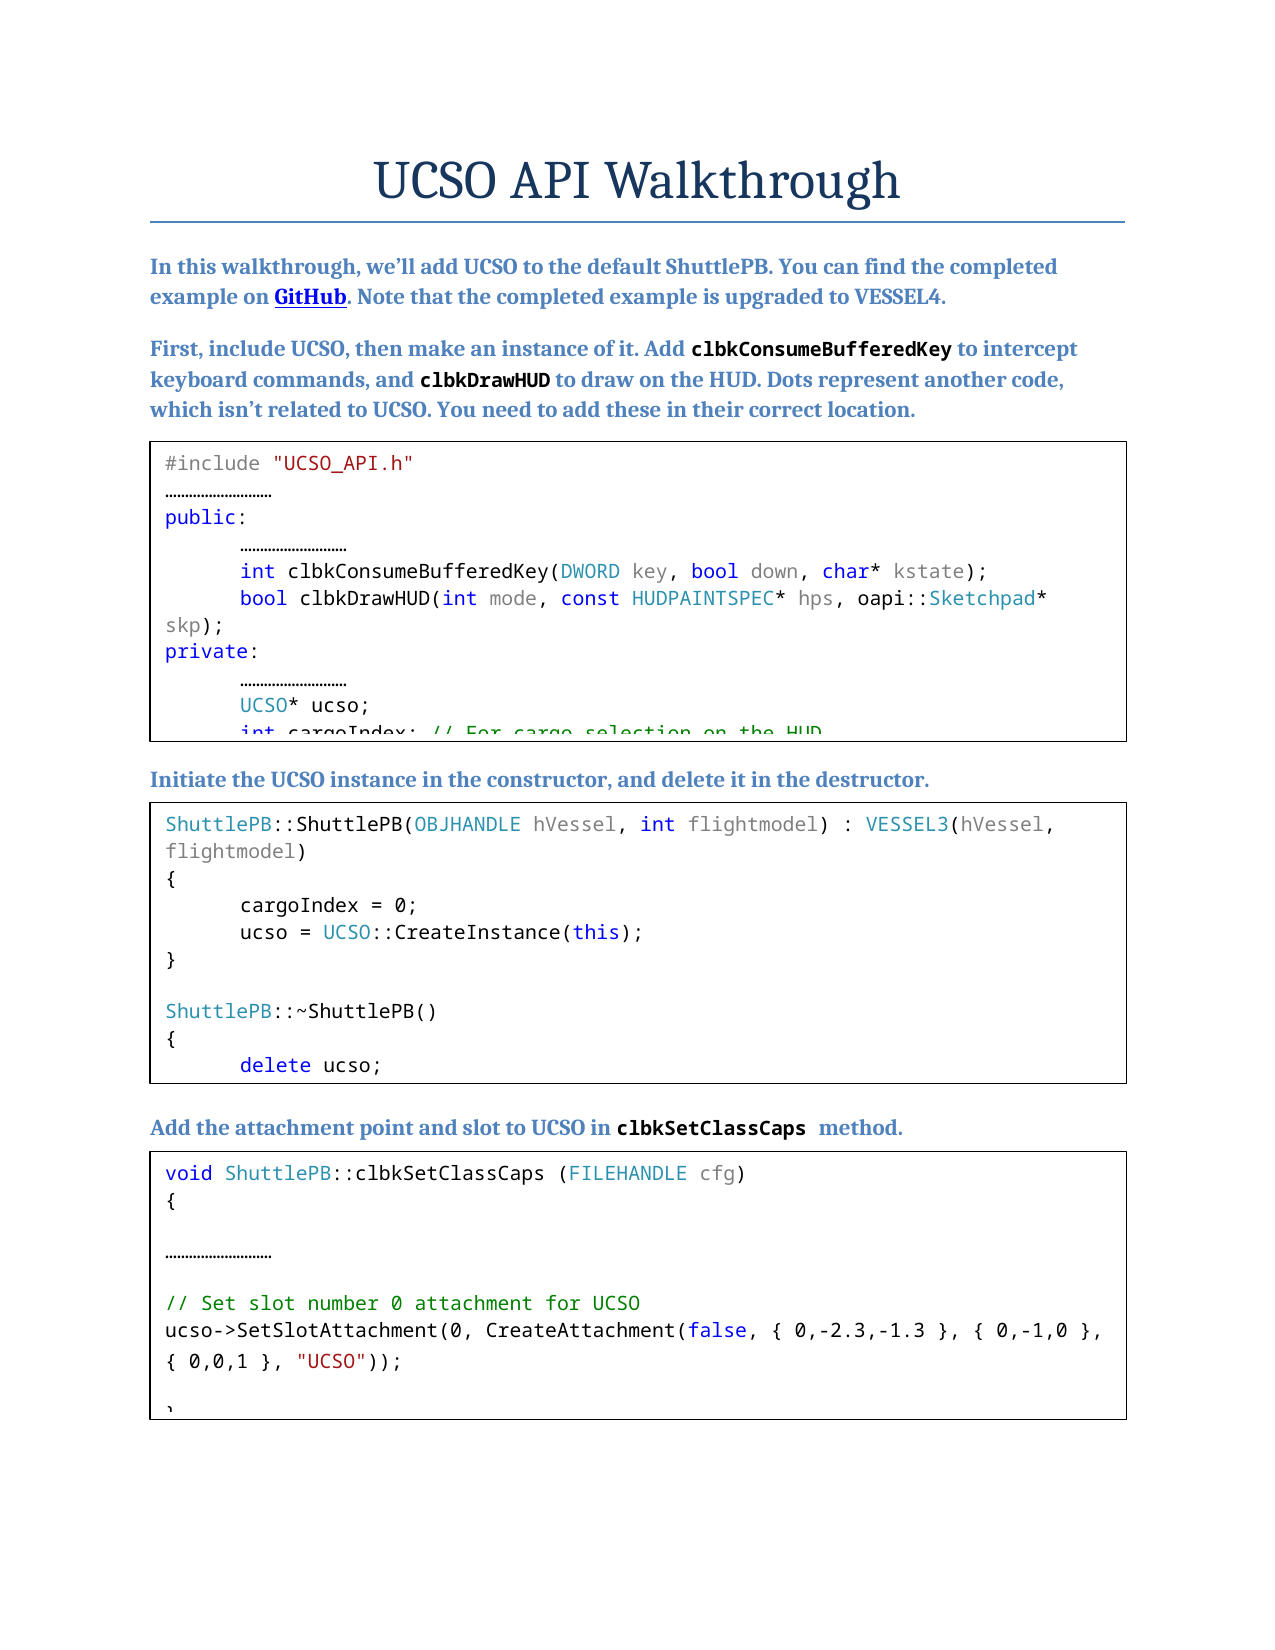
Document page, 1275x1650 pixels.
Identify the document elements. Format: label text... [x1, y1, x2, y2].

title UCSO API Walkthrough [150, 150, 1125, 221]
subtitle First, include UCSO, then make an instance of it. Add clbkConsumeBufferedKey to intercept keyboard commands, and clbkDrawHUD to draw on the HUD. Dots represent another code, which isn’t related to UCSO. You need to add these in their correct location. [150, 335, 1125, 423]
subtitle In this walkthrough, we’ll add UCSO to the default ShuttlePB. You can find the completed example on GitHub. Note that the completed example is upgraded to VESSEL4. [150, 254, 1125, 311]
subtitle Add the attachment point and slot to UCSO in clbkSetClassCaps method. [150, 1114, 1125, 1142]
subtitle Initiate the UCSO instance in the constructor, and delete it in the destructor. [150, 767, 1125, 793]
